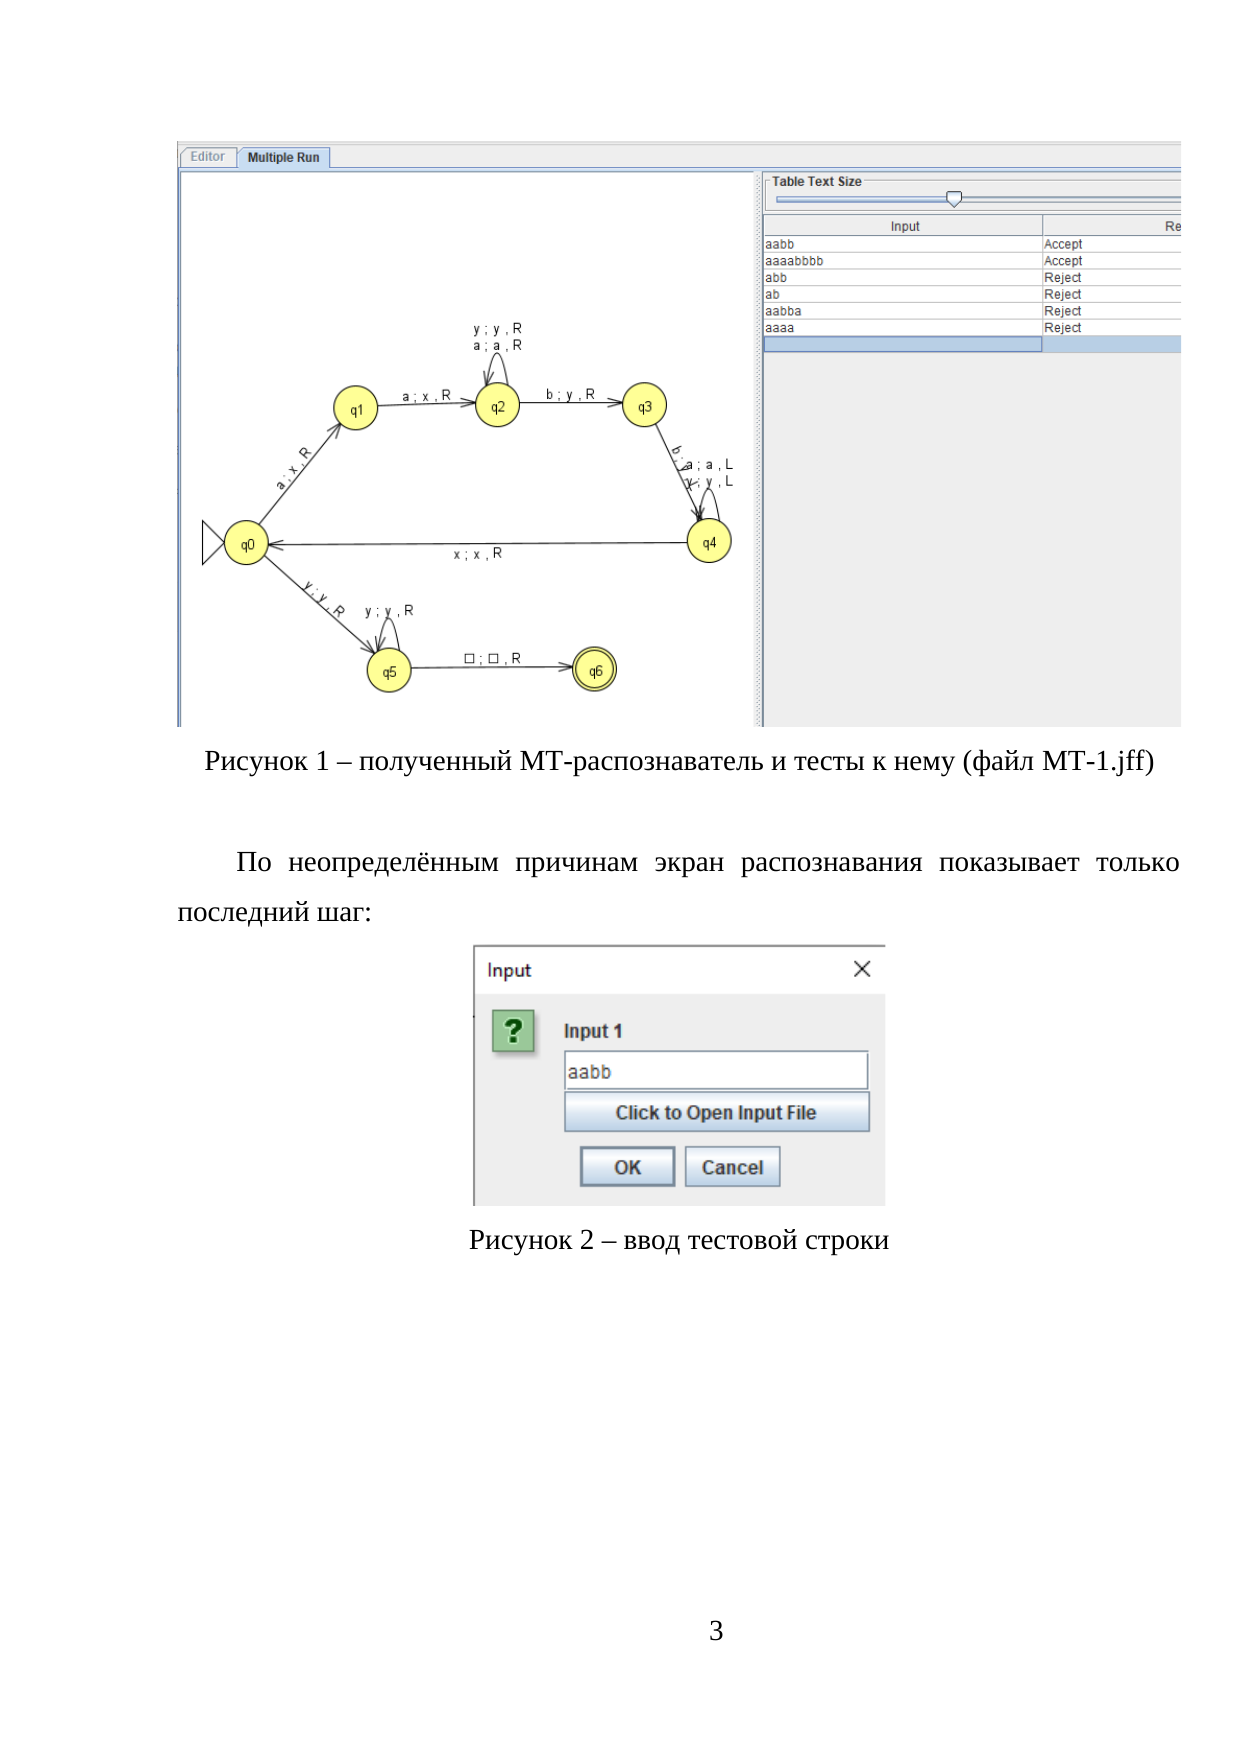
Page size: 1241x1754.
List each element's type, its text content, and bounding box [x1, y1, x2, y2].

list Рисунок 1 – полученный МТ-распознаватель и тесты к нему (файл MT-1.jff) [177, 743, 1181, 777]
list Рисунок 2 – ввод тестовой строки [177, 1222, 1181, 1256]
picture [472, 944, 886, 1206]
list По неопределённым причинам экран распознавания показывает только последний шаг: [177, 844, 1181, 927]
picture [177, 141, 1182, 727]
